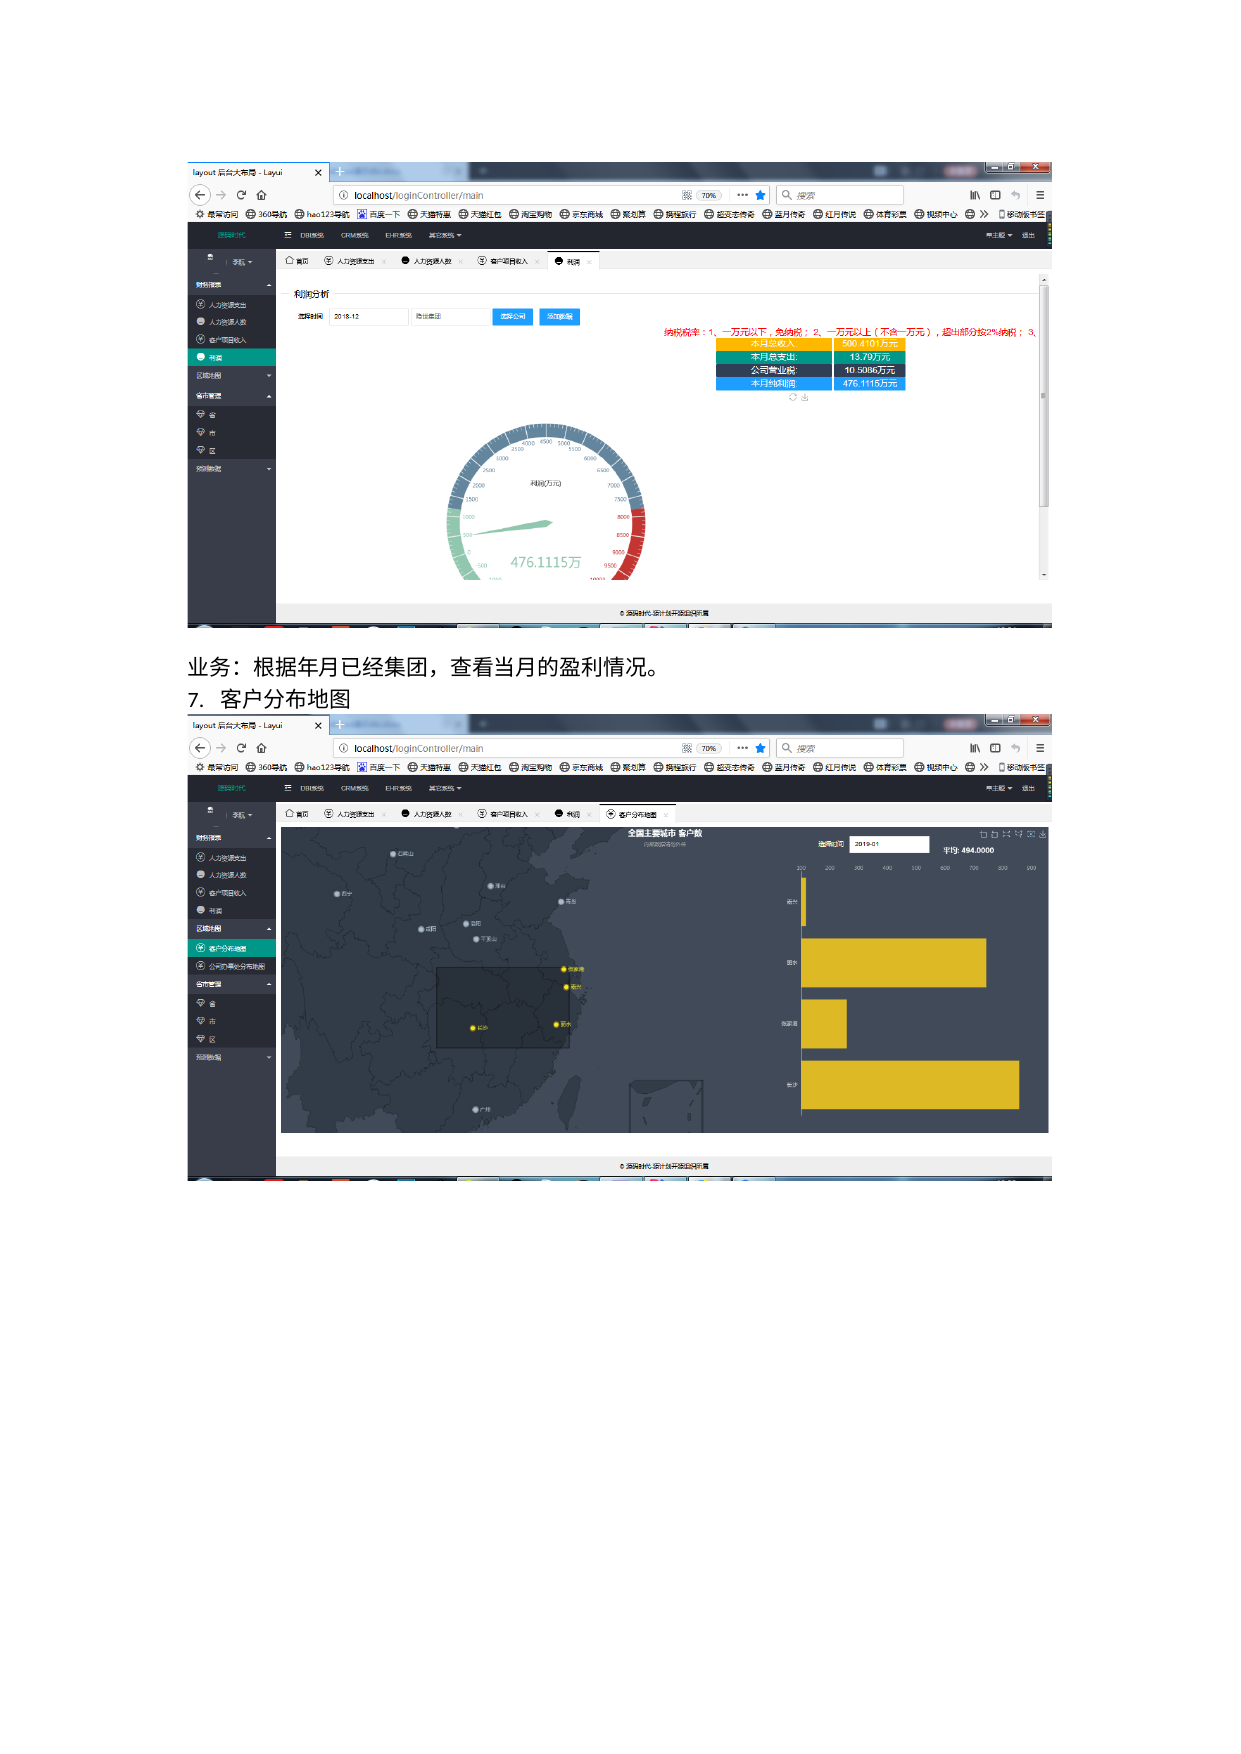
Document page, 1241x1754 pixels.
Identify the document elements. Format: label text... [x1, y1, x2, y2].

picture [187, 162, 1052, 628]
picture [187, 714, 1052, 1181]
list 业务：根据年月已经集团，查看当月的盈利情况。 [187, 649, 1053, 682]
list 客户分布地图 [187, 682, 1053, 714]
